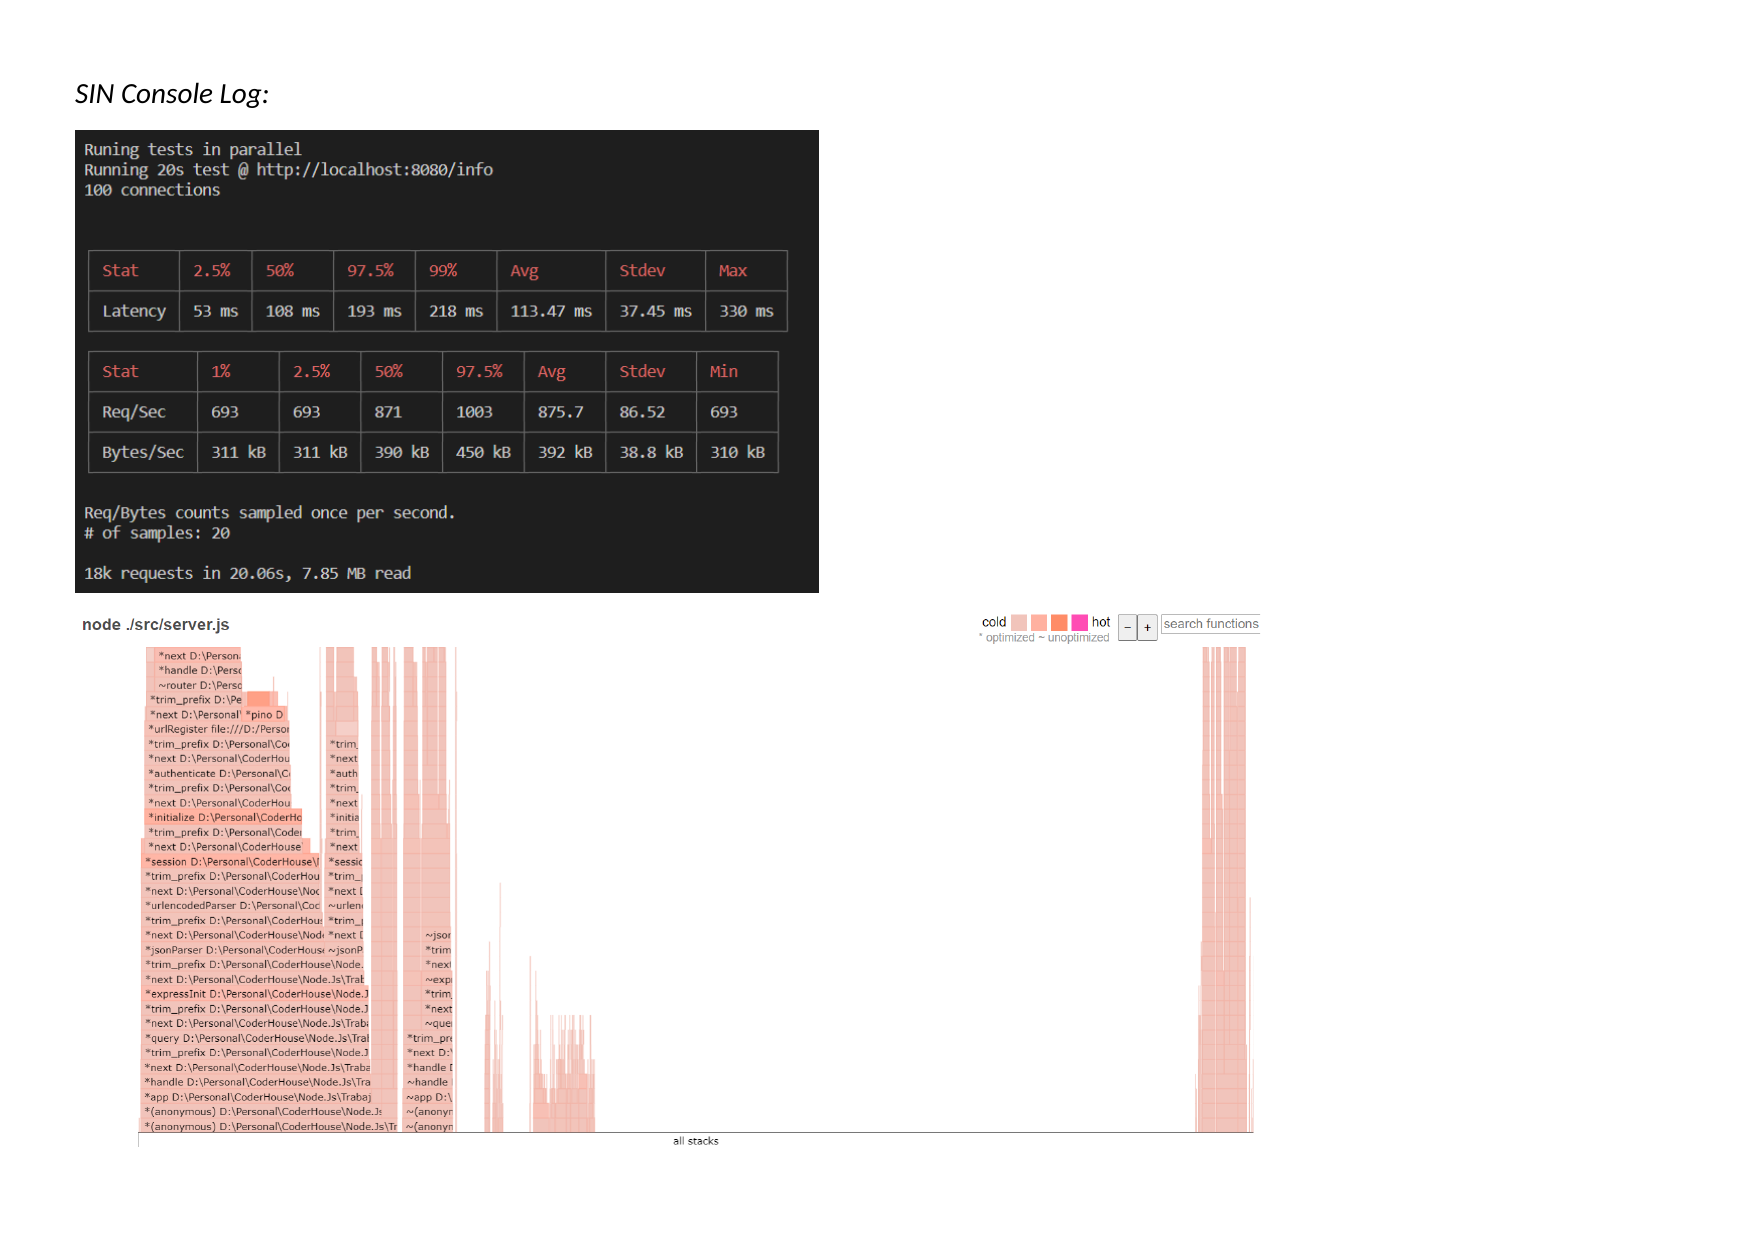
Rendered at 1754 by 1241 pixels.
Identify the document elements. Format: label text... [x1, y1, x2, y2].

text SIN Console Log: [75, 75, 1679, 111]
picture [75, 130, 819, 593]
picture [75, 611, 1261, 1148]
